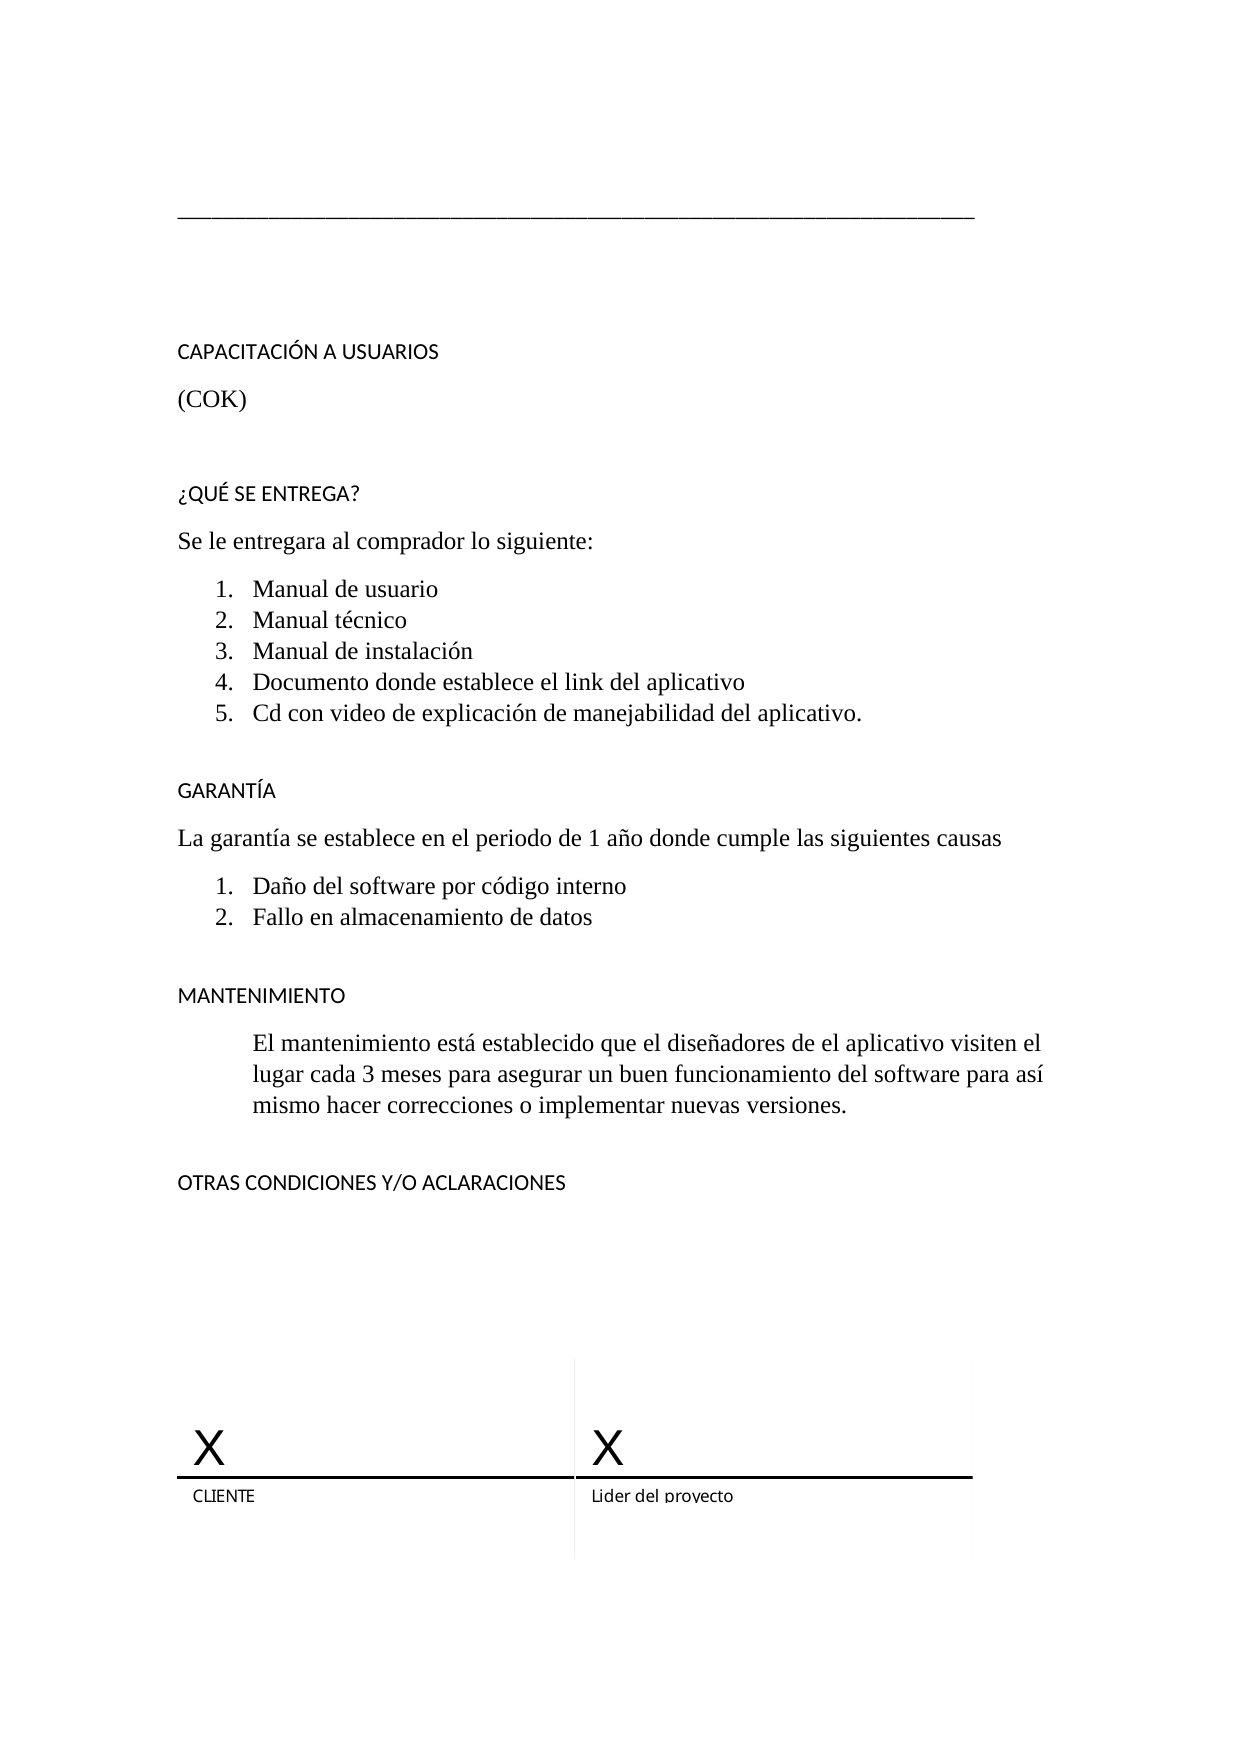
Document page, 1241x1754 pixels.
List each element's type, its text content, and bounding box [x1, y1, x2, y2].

text (COK) [177, 384, 1063, 412]
list Manual de instalación [215, 636, 1063, 664]
list El mantenimiento está establecido que el diseñadores de el aplicativo visiten el lugar cada 3 meses para asegurar un buen funcionamiento del software para así mismo hacer correcciones o implementar nuevas versiones. [252, 1028, 1063, 1119]
text ______________________________________________________________________ [177, 194, 1063, 222]
text La garantía se establece en el periodo de 1 año donde cumple las siguientes causas [177, 823, 1063, 852]
list Cd con video de explicación de manejabilidad del aplicativo. [215, 698, 1063, 727]
list Fallo en almacenamiento de datos [215, 902, 1063, 931]
list Manual de usuario [215, 574, 1063, 602]
text Se le entregara al comprador lo siguiente: [177, 526, 1063, 555]
list Documento donde establece el link del aplicativo [215, 667, 1063, 696]
list Manual técnico [215, 605, 1063, 633]
list Daño del software por código interno [215, 871, 1063, 900]
